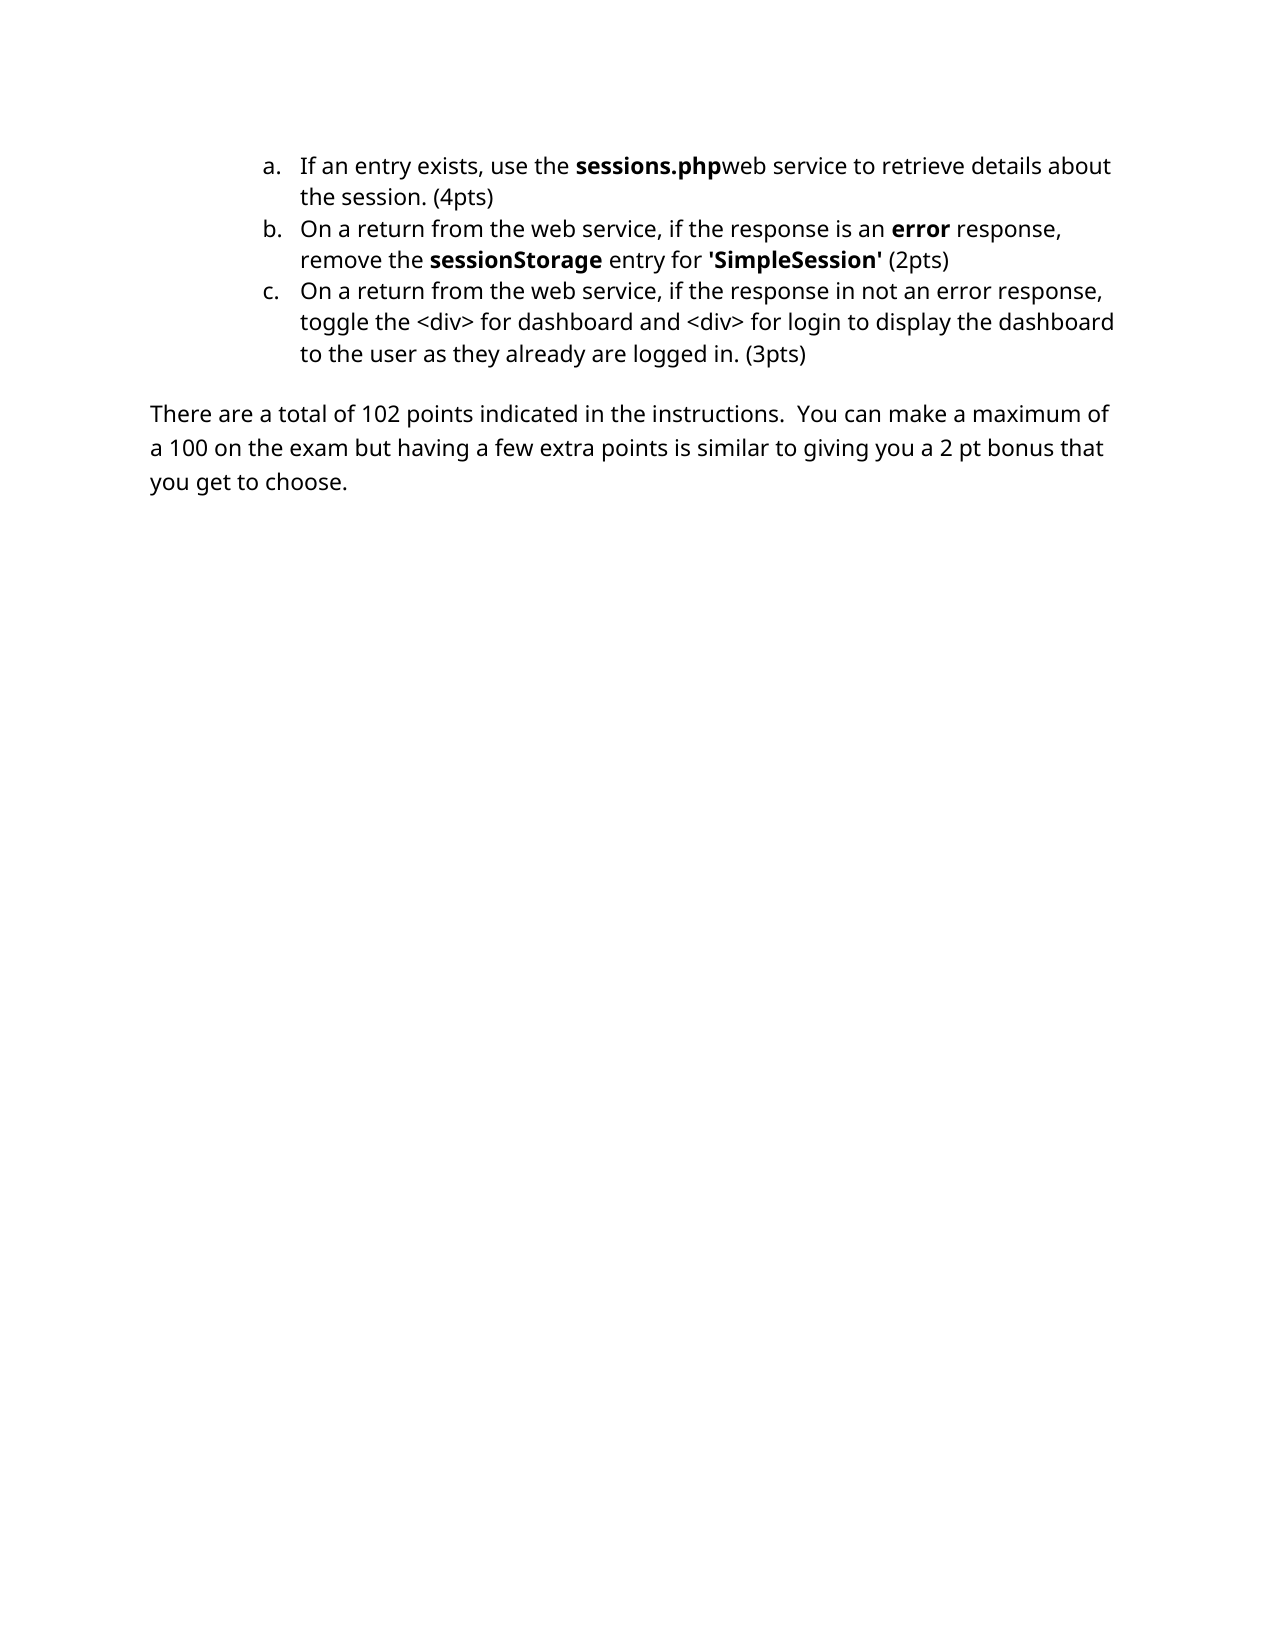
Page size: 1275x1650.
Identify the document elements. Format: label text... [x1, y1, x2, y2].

list If an entry exists, use the sessions.phpweb service to retrieve details about the session. (4pts) [262, 150, 1125, 212]
list On a return from the web service, if the response in not an error response, toggle the <div> for dashboard and <div> for login to display the dashboard to the user as they already are logged in. (3pts) [262, 275, 1125, 369]
text There are a total of 102 points indicated in the instructions. You can make a maximum of a 100 on the exam but having a few extra points is similar to giving you a 2 pt bonus that you get to choose. [150, 398, 1125, 497]
list On a return from the web service, if the response is an error response, remove the sessionStorage entry for 'SimpleSession' (2pts) [262, 212, 1125, 275]
